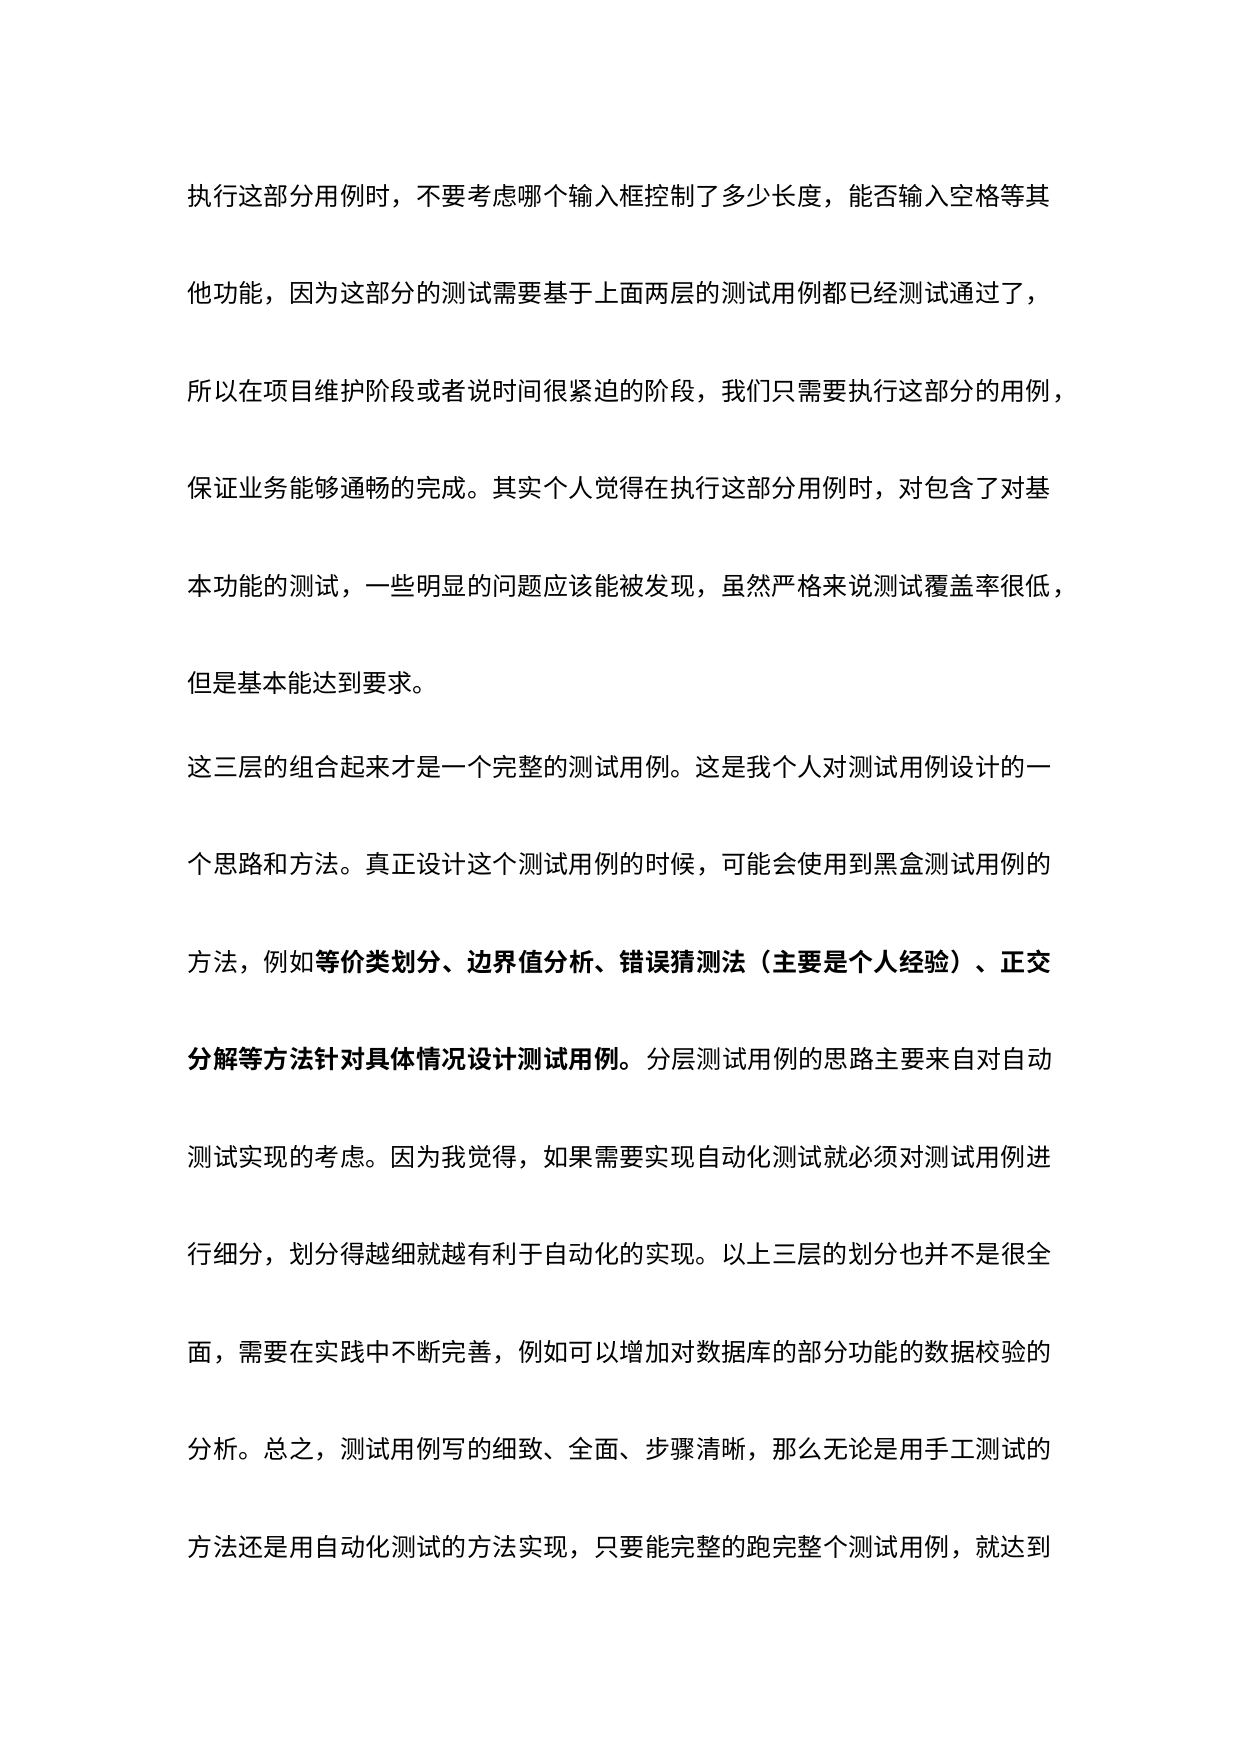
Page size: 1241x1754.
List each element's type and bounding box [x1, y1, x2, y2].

text [187, 162, 1053, 714]
text [187, 733, 1053, 1578]
